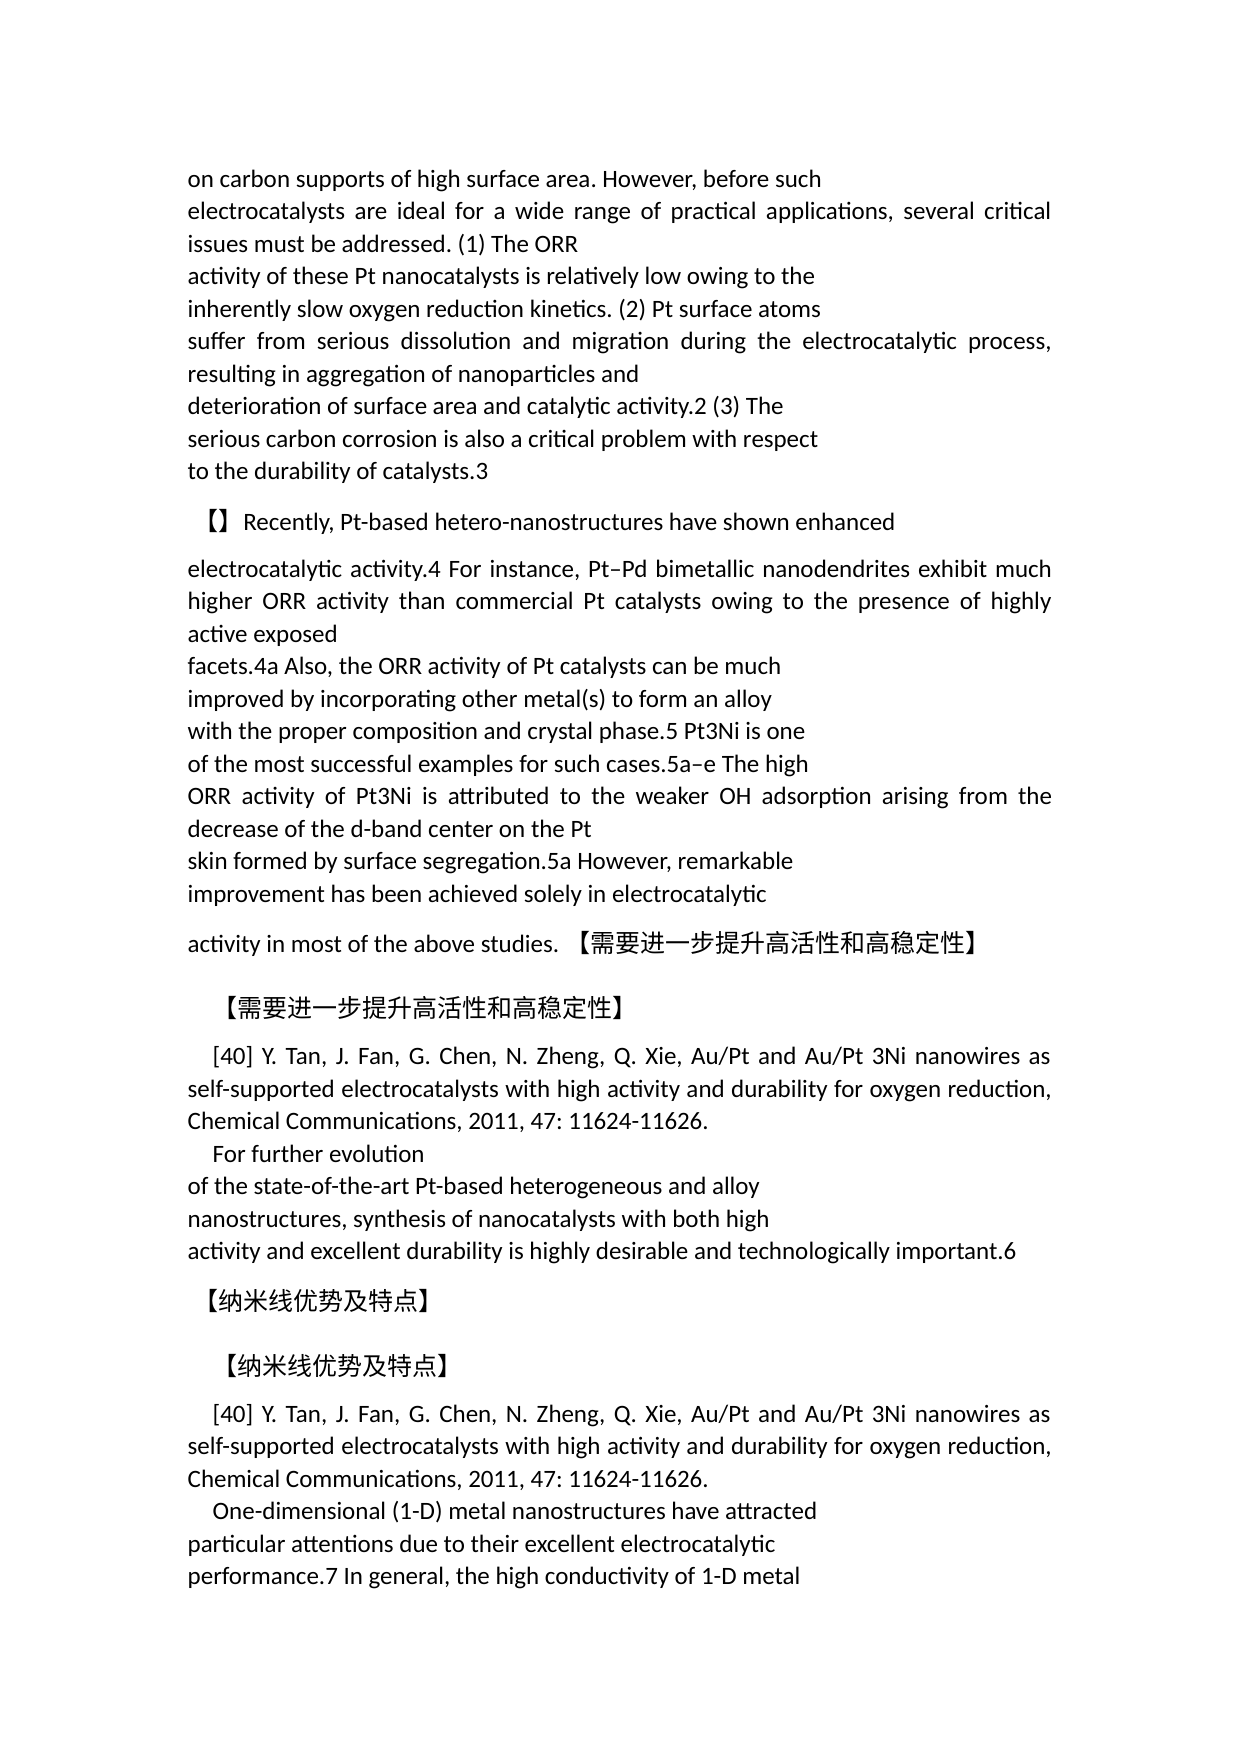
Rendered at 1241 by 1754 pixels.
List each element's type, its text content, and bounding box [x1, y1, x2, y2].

text 【需要进一步提升高活性和高稳定性】 [187, 974, 1053, 1039]
text 【纳米线优势及特点】 [187, 1332, 1053, 1397]
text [187, 162, 1053, 974]
text For further evolution of the state-of-the-art Pt-based heterogeneous and alloy nanostructures, synthesis of nanocatalysts with both high activity and excellent durability is highly desirable and technologically important.6 【纳米线优势及特点】 [187, 1137, 1053, 1332]
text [187, 1494, 1053, 1592]
